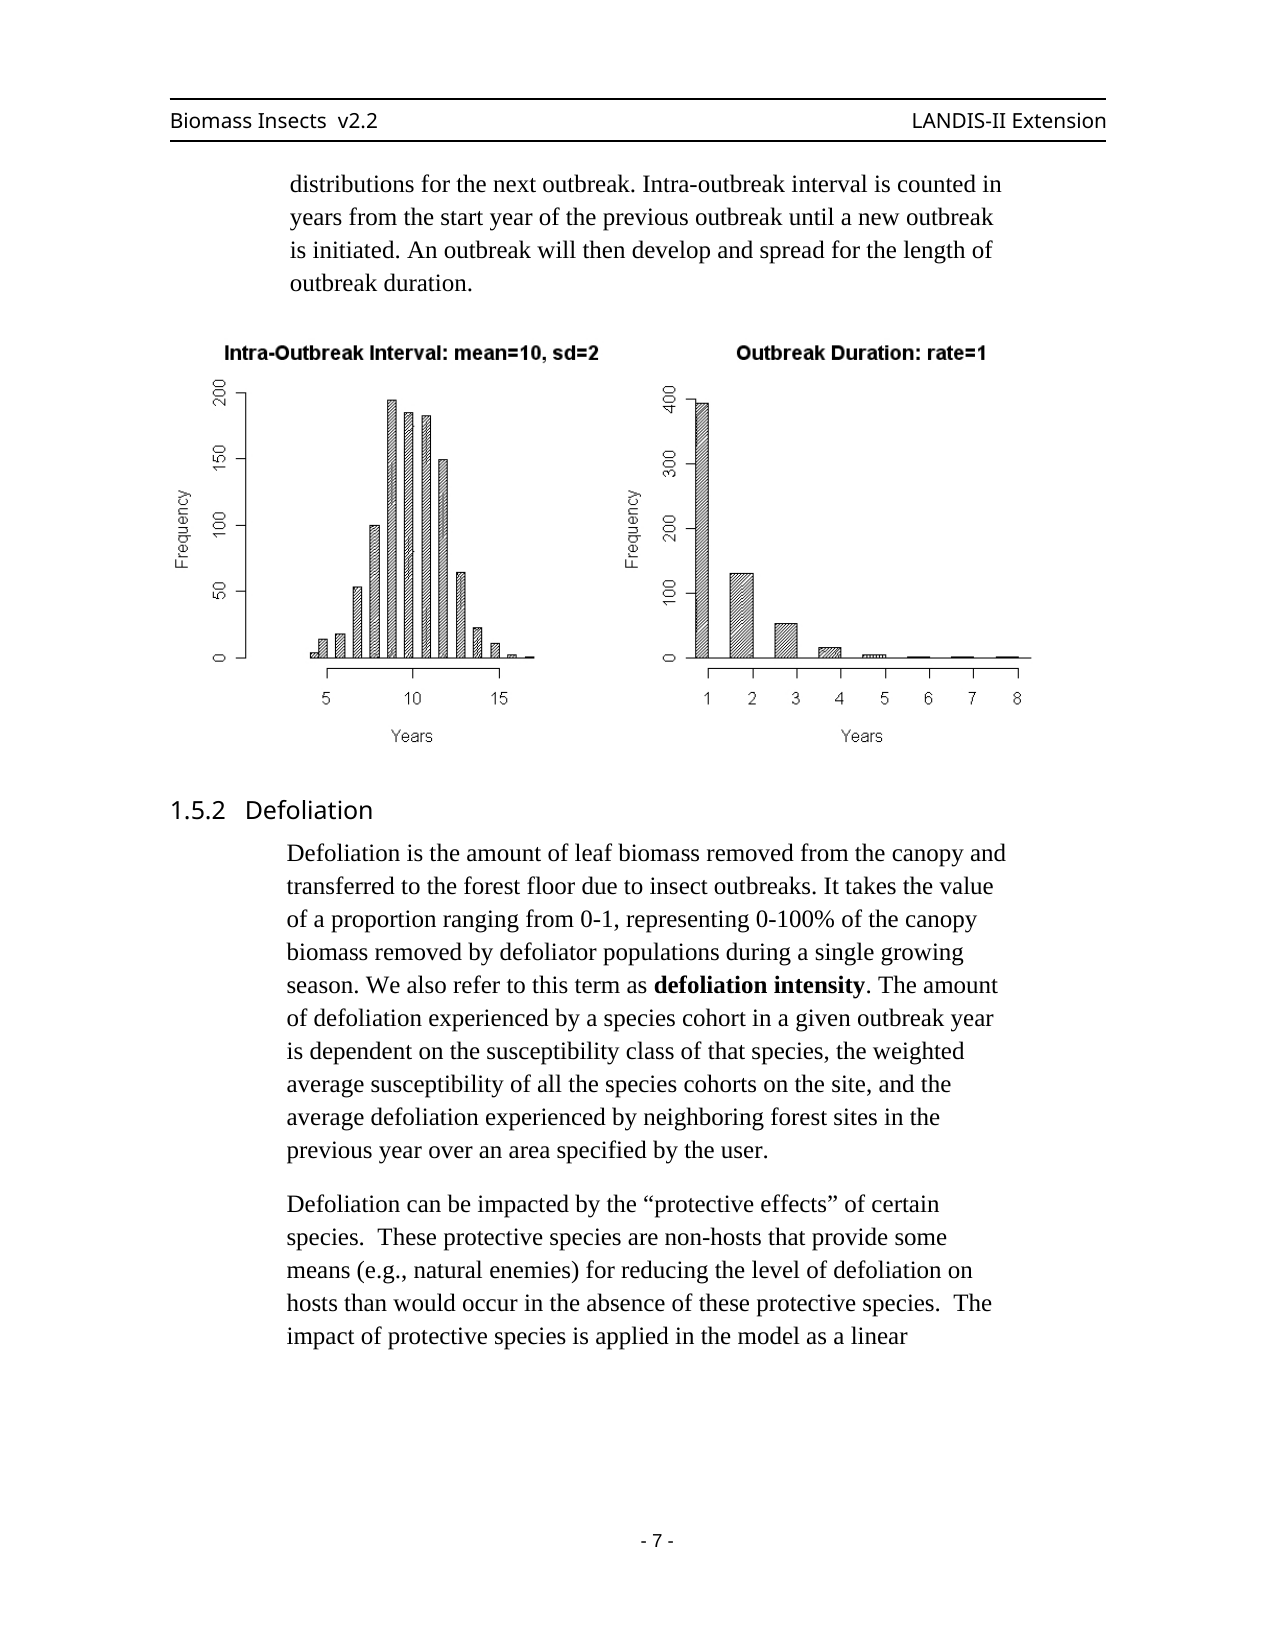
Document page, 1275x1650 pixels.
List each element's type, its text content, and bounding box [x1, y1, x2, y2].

text Defoliation is the amount of leaf biomass removed from the canopy and transferred to the forest floor due to insect outbreaks. It takes the value of a proportion ranging from 0-1, representing 0-100% of the canopy biomass removed by defoliator populations during a single growing season. We also refer to this term as defoliation intensity. The amount of defoliation experienced by a species cohort in a given outbreak year is dependent on the susceptibility class of that species, the weighted average susceptibility of all the species cohorts on the site, and the average defoliation experienced by neighboring forest sites in the previous year over an area specified by the user. [286, 838, 1007, 1164]
picture [169, 314, 1070, 764]
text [286, 1189, 1007, 1350]
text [289, 169, 1007, 297]
subtitle Defoliation [169, 793, 1106, 827]
